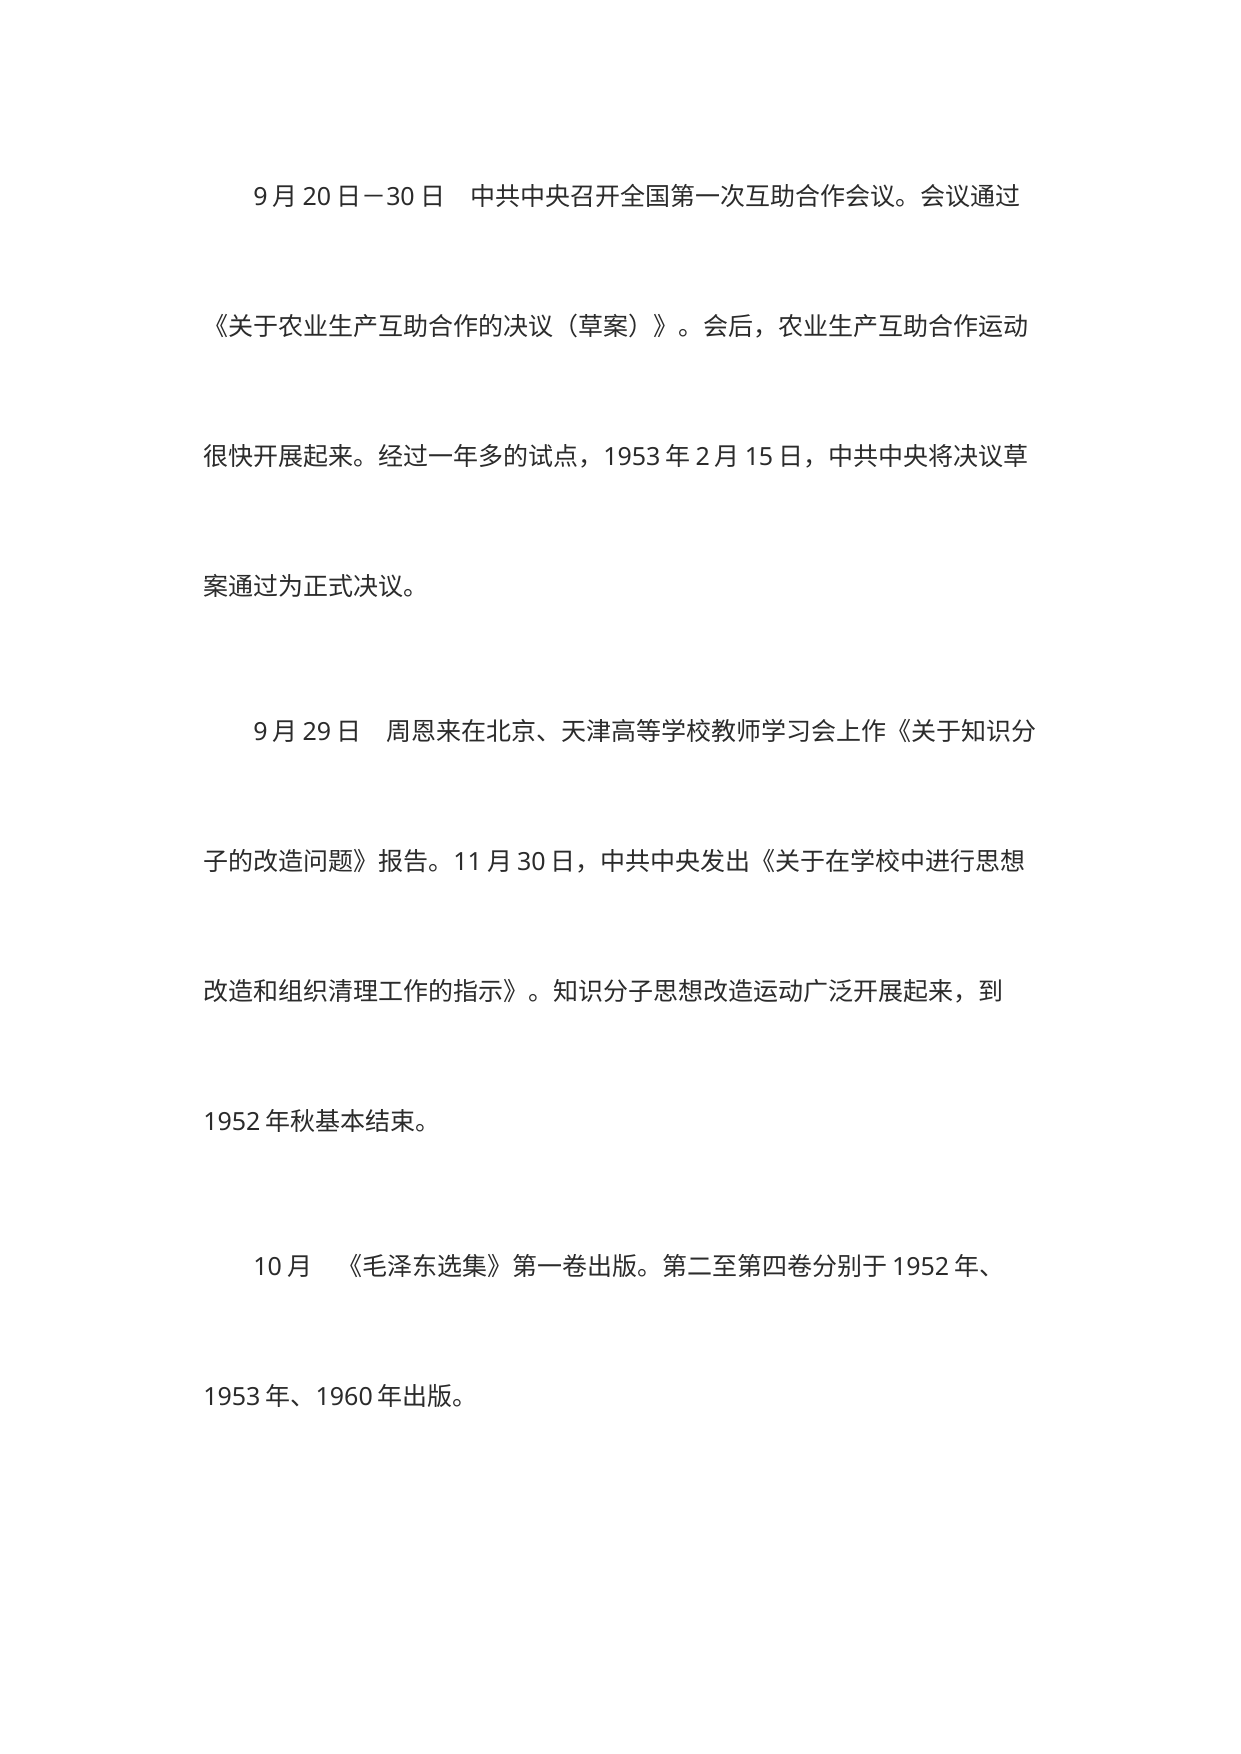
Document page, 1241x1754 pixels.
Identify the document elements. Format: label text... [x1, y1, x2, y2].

text 9月29日 周恩来在北京、天津高等学校教师学习会上作《关于知识分子的改造问题》报告。11月30日，中共中央发出《关于在学校中进行思想改造和组织清理工作的指示》。知识分子思想改造运动广泛开展起来，到1952年秋基本结束。 [203, 697, 1037, 1152]
text 10月 《毛泽东选集》第一卷出版。第二至第四卷分别于1952年、1953年、1960年出版。 [203, 1232, 1037, 1427]
text 9月20日－30日 中共中央召开全国第一次互助合作会议。会议通过《关于农业生产互助合作的决议（草案）》。会后，农业生产互助合作运动很快开展起来。经过一年多的试点，1953年2月15日，中共中央将决议草案通过为正式决议。 [203, 162, 1037, 617]
